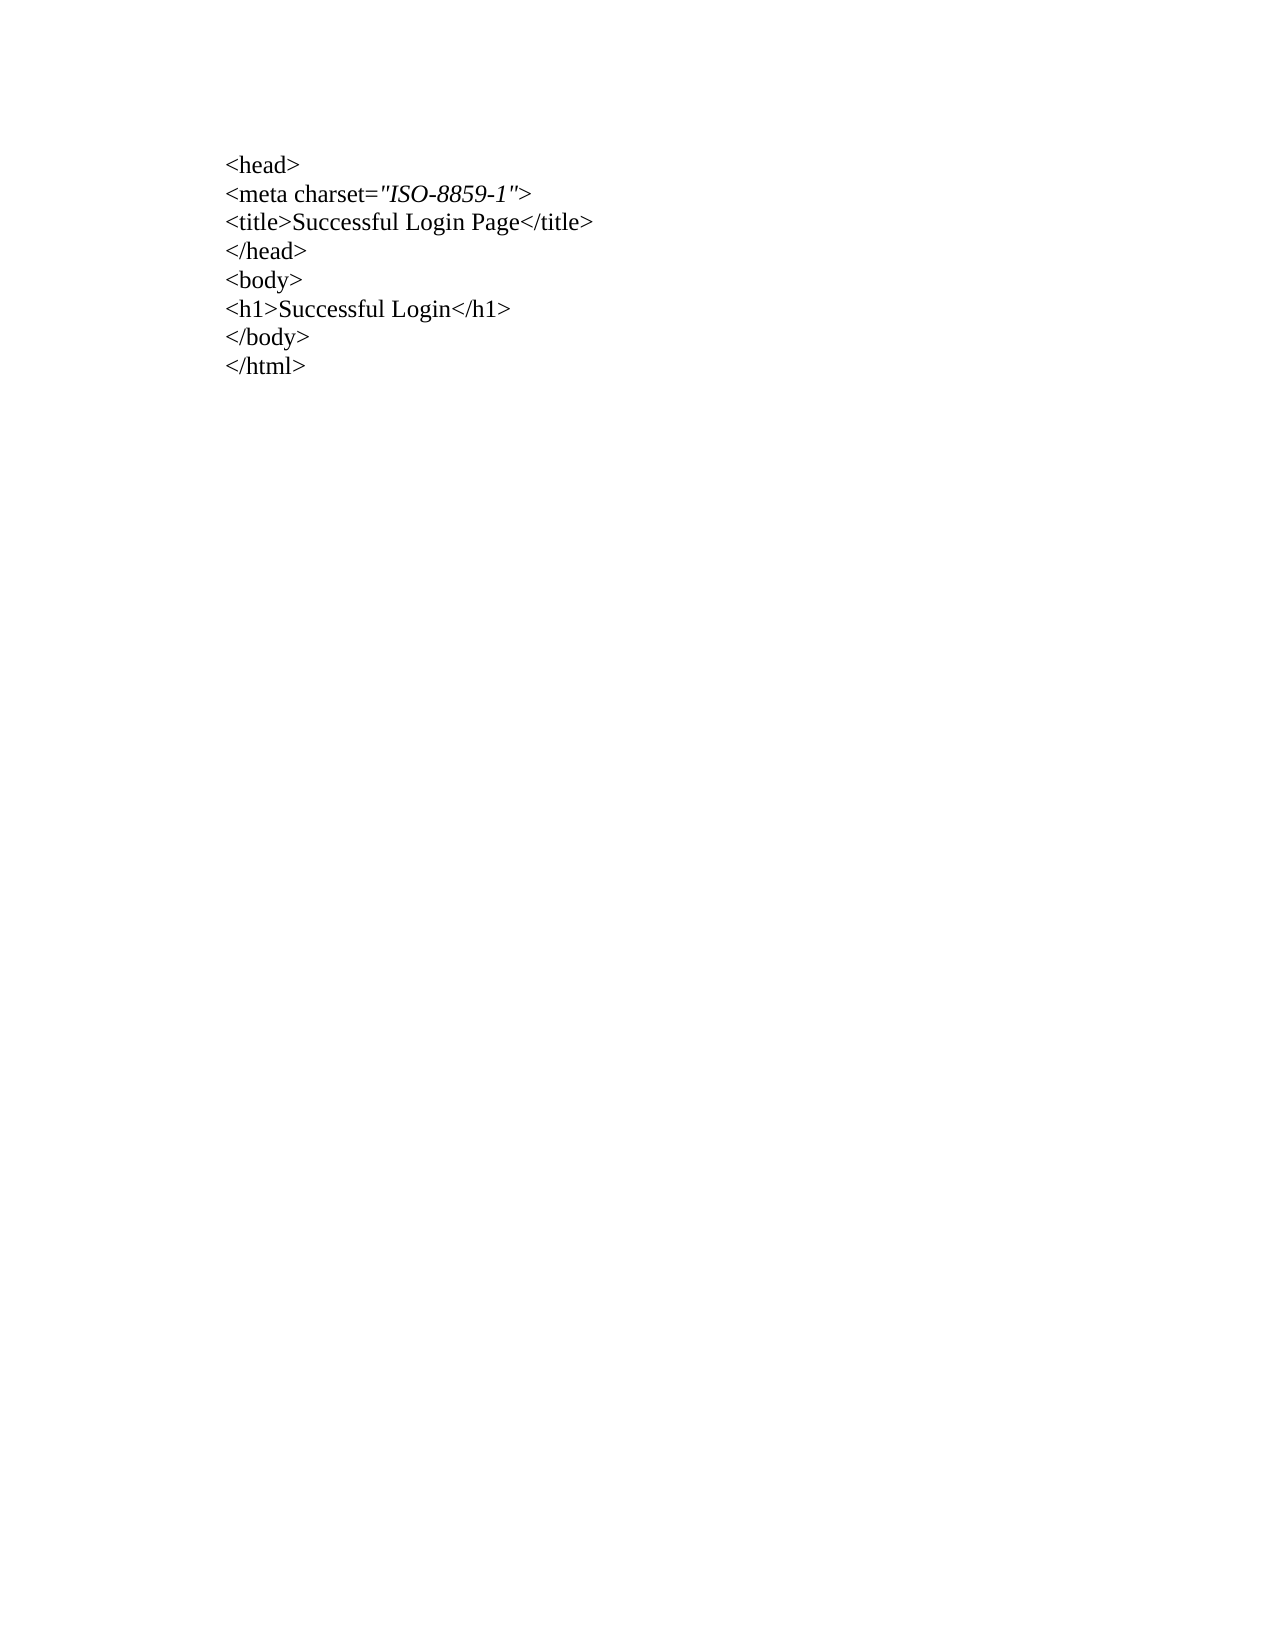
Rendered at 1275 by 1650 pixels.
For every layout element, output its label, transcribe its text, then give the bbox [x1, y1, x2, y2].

text <title>Successful Login Page</title> [225, 207, 1125, 236]
text <head> [225, 150, 1125, 179]
text </head> [225, 236, 1125, 265]
text <h1>Successful Login</h1> [225, 294, 1125, 322]
text </body> [225, 322, 1125, 351]
text <meta charset="ISO-8859-1"> [225, 179, 1125, 207]
text </html> [225, 351, 1125, 380]
text <body> [225, 265, 1125, 294]
